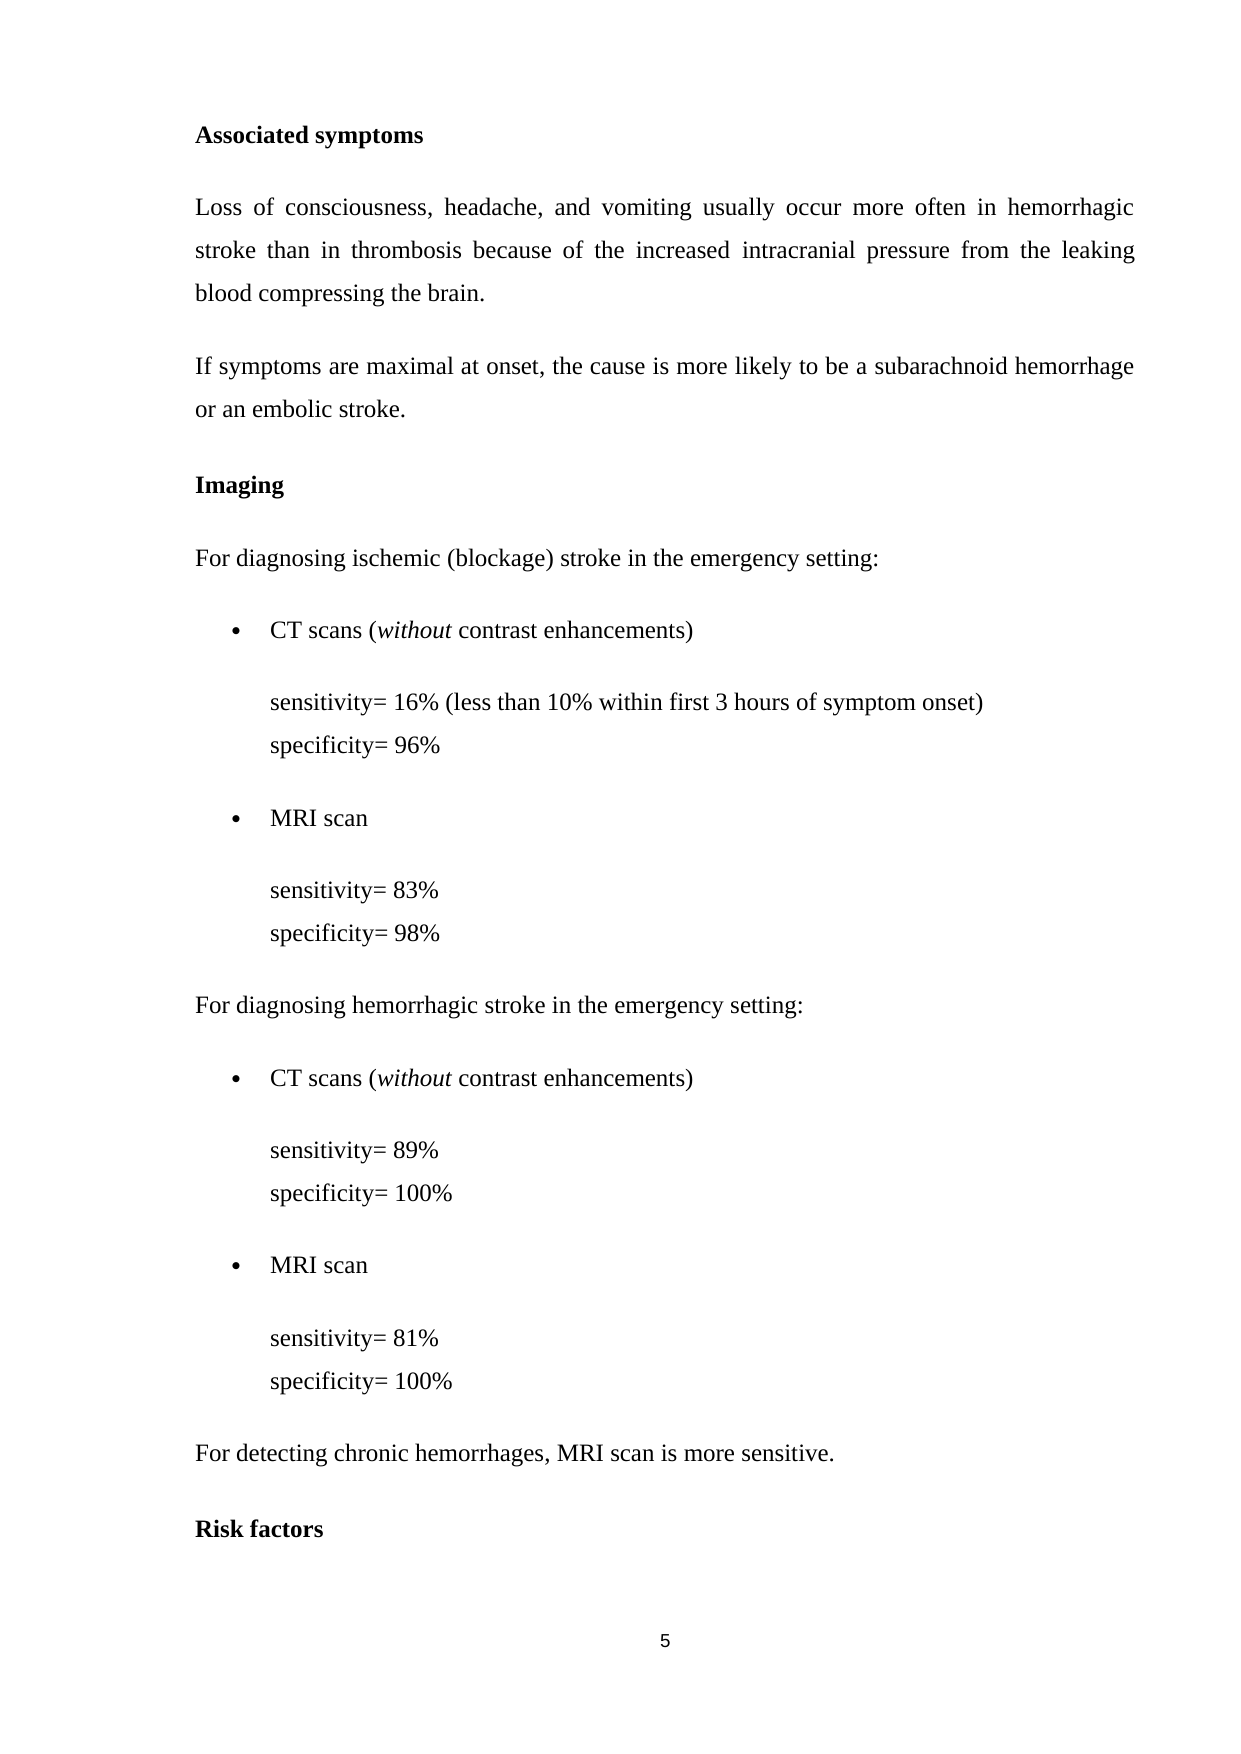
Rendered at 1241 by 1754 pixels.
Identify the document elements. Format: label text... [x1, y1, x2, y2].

list MRI scan [232, 803, 1135, 831]
text Loss of consciousness, headache, and vomiting usually occur more often in hemorrhagic stroke than in thrombosis because of the increased intracranial pressure from the leaking blood compressing the brain. [195, 192, 1135, 307]
text specificity= 96% [270, 730, 1135, 759]
text For diagnosing hemorrhagic stroke in the emergency setting: [195, 990, 1135, 1019]
text sensitivity= 81% [270, 1323, 1135, 1351]
text If symptoms are maximal at onset, the cause is more likely to be a subarachnoid hemorrhage or an embolic stroke. [195, 351, 1135, 423]
subtitle Associated symptoms [195, 120, 1135, 149]
text sensitivity= 83% [270, 875, 1135, 904]
text For diagnosing ischemic (blockage) stroke in the emergency setting: [195, 543, 1135, 571]
text specificity= 100% [270, 1366, 1135, 1394]
text For detecting chronic hemorrhages, MRI scan is more sensitive. [195, 1438, 1135, 1467]
subtitle Imaging [195, 470, 1135, 499]
list CT scans (without contrast enhancements) [232, 615, 1135, 644]
text specificity= 98% [270, 918, 1135, 947]
list MRI scan [232, 1250, 1135, 1279]
text sensitivity= 89% [270, 1135, 1135, 1164]
list CT scans (without contrast enhancements) [232, 1063, 1135, 1091]
text specificity= 100% [270, 1178, 1135, 1207]
text sensitivity= 16% (less than 10% within first 3 hours of symptom onset) [270, 687, 1135, 716]
subtitle Risk factors [195, 1514, 1135, 1543]
